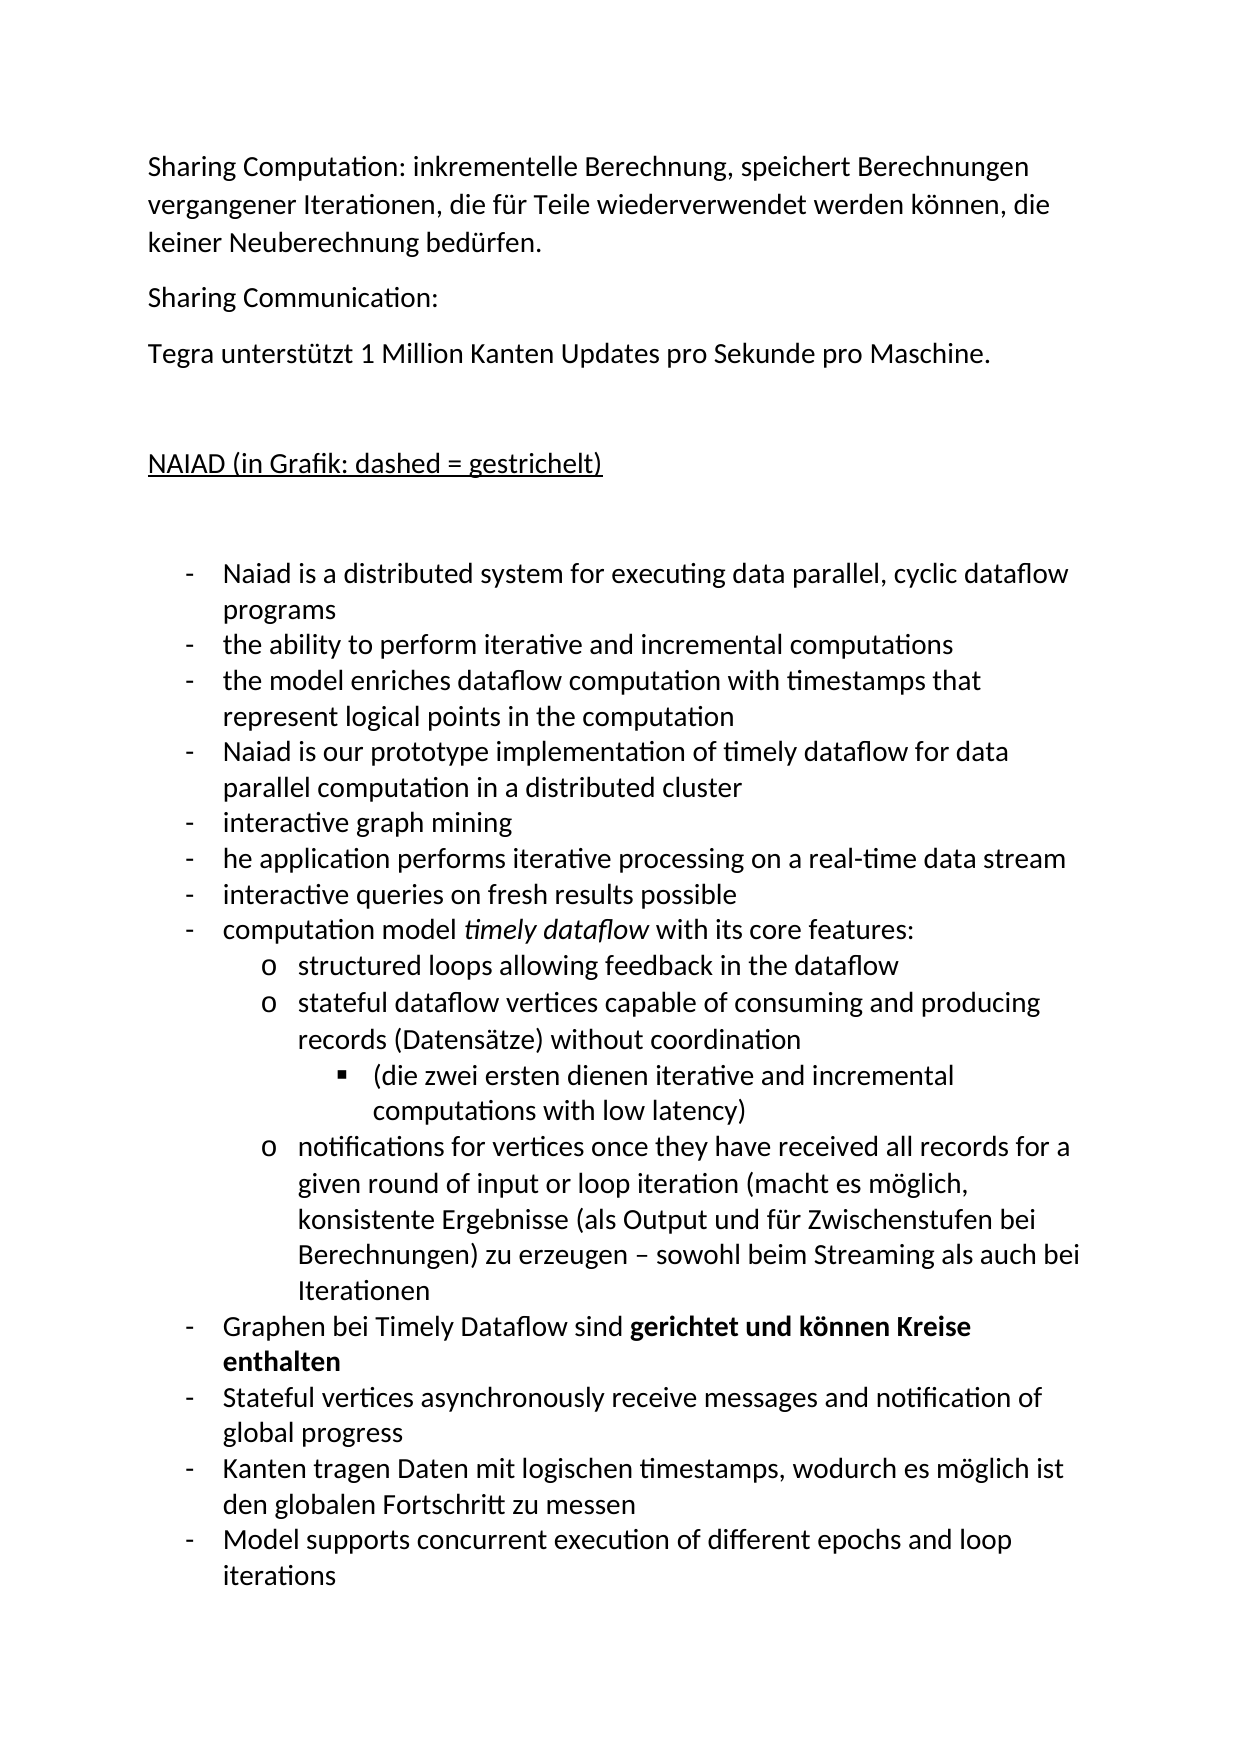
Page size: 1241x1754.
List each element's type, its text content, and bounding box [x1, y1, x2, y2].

list the model enriches dataflow computation with timestamps that represent logical points in the computation [185, 662, 1093, 733]
list stateful dataflow vertices capable of consuming and producing records (Datensätze) without coordination [260, 984, 1093, 1057]
list (die zwei ersten dienen iterative and incremental computations with low latency) [335, 1057, 1093, 1128]
list Naiad is our prototype implementation of timely dataflow for data parallel computation in a distributed cluster [185, 733, 1093, 804]
list interactive queries on fresh results possible [185, 876, 1093, 911]
list Naiad is a distributed system for executing data parallel, cyclic dataflow programs [185, 555, 1093, 626]
list notifications for vertices once they have received all records for a given round of input or loop iteration (macht es möglich, konsistente Ergebnisse (als Output und für Zwischenstufen bei Berechnungen) zu erzeugen – sowohl beim Streaming als auch bei Iterationen [260, 1128, 1093, 1308]
list Stateful vertices asynchronously receive messages and notification of global progress [185, 1379, 1093, 1450]
list structured loops allowing feedback in the dataflow [260, 947, 1093, 984]
list Model supports concurrent execution of different epochs and loop iterations [185, 1521, 1093, 1593]
text NAIAD (in Grafik: dashed = gestrichelt) [148, 445, 1093, 481]
text Tegra unterstützt 1 Million Kanten Updates pro Sekunde pro Maschine. [148, 335, 1093, 370]
list he application performs iterative processing on a real-time data stream [185, 840, 1093, 876]
text Sharing Communication: [148, 279, 1093, 315]
list Kanten tragen Daten mit logischen timestamps, wodurch es möglich ist den globalen Fortschritt zu messen [185, 1450, 1093, 1521]
list interactive graph mining [185, 804, 1093, 840]
list computation model timely dataflow with its core features: [185, 911, 1093, 947]
text Sharing Computation: inkrementelle Berechnung, speichert Berechnungen vergangener Iterationen, die für Teile wiederverwendet werden können, die keiner Neuberechnung bedürfen. [148, 148, 1093, 260]
list the ability to perform iterative and incremental computations [185, 626, 1093, 662]
list Graphen bei Timely Dataflow sind gerichtet und können Kreise enthalten [185, 1308, 1093, 1379]
